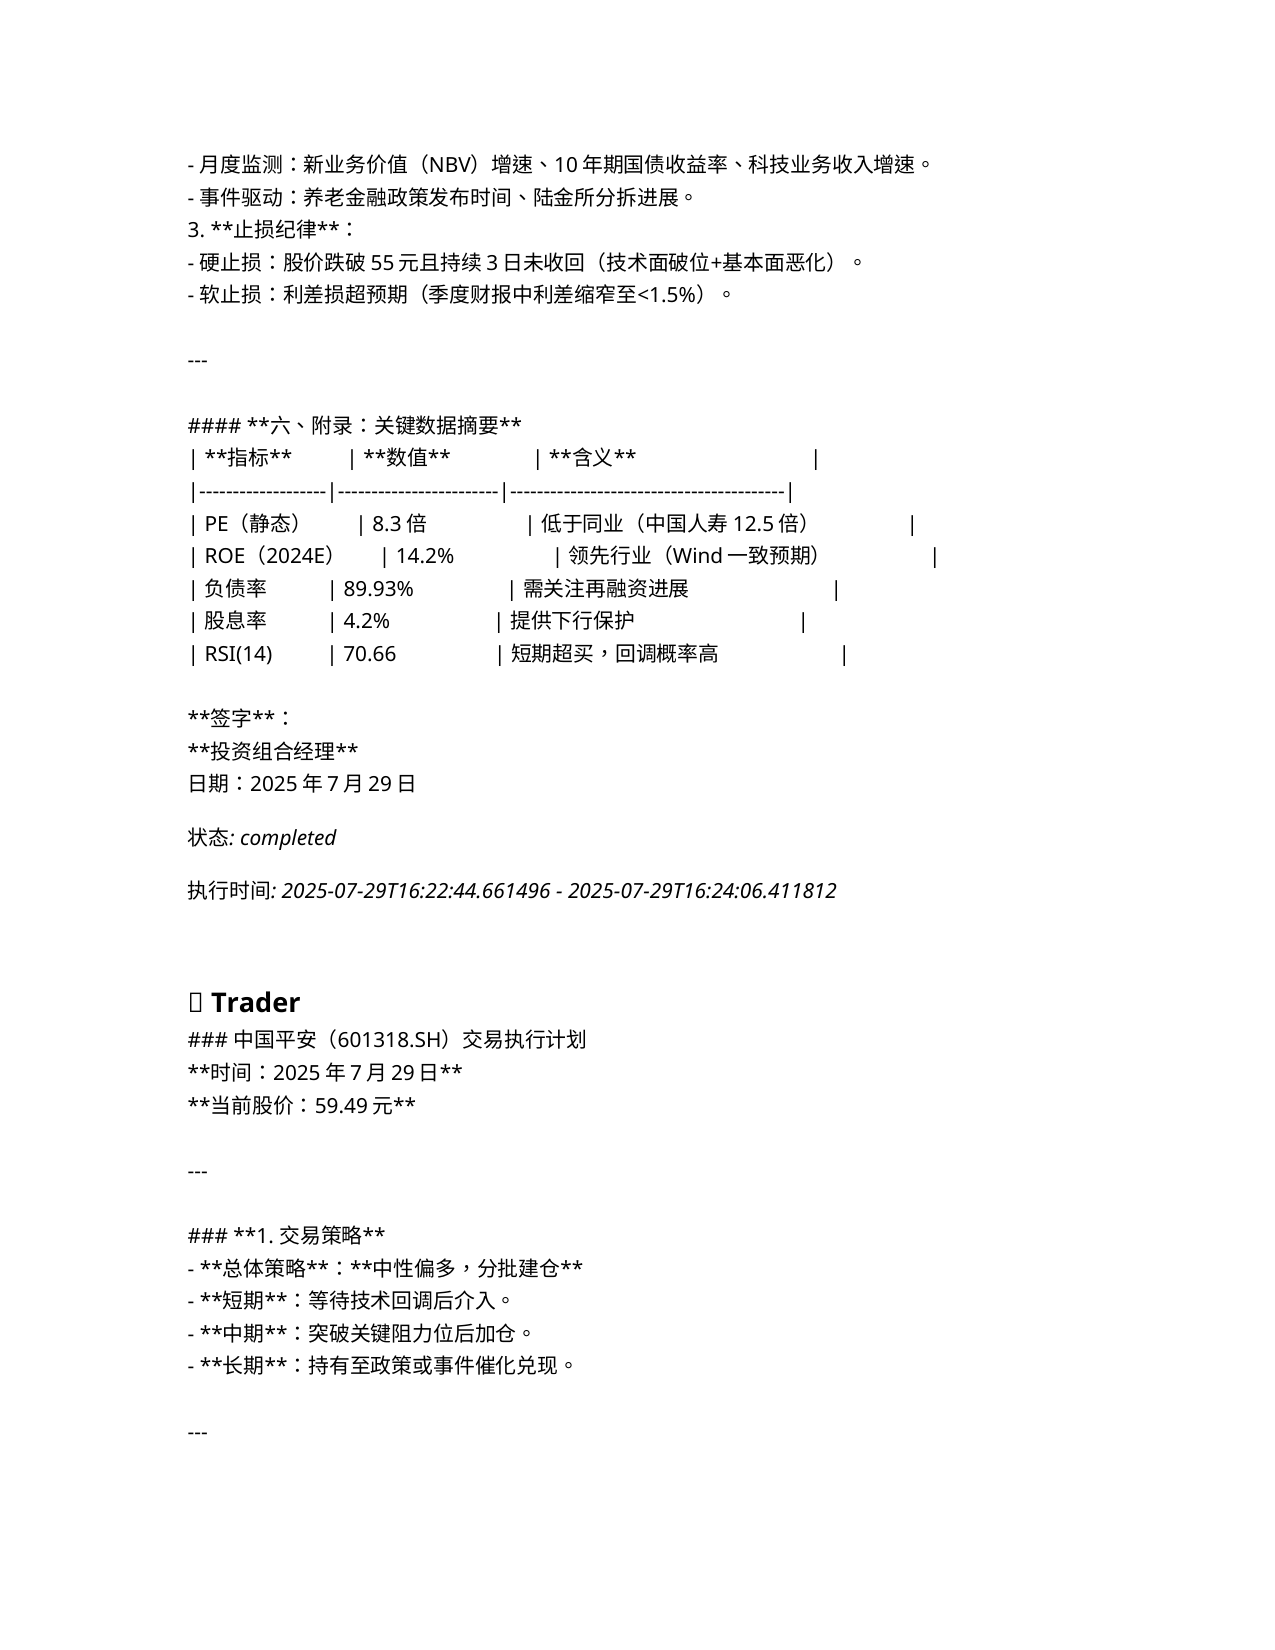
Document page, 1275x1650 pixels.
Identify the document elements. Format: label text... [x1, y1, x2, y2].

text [187, 150, 1087, 798]
text 执行时间: 2025-07-29T16:22:44.661496 - 2025-07-29T16:24:06.411812 [187, 876, 1087, 905]
text 状态: completed [187, 823, 1087, 851]
subtitle 🤖 Trader [187, 983, 1087, 1020]
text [187, 1026, 1087, 1478]
